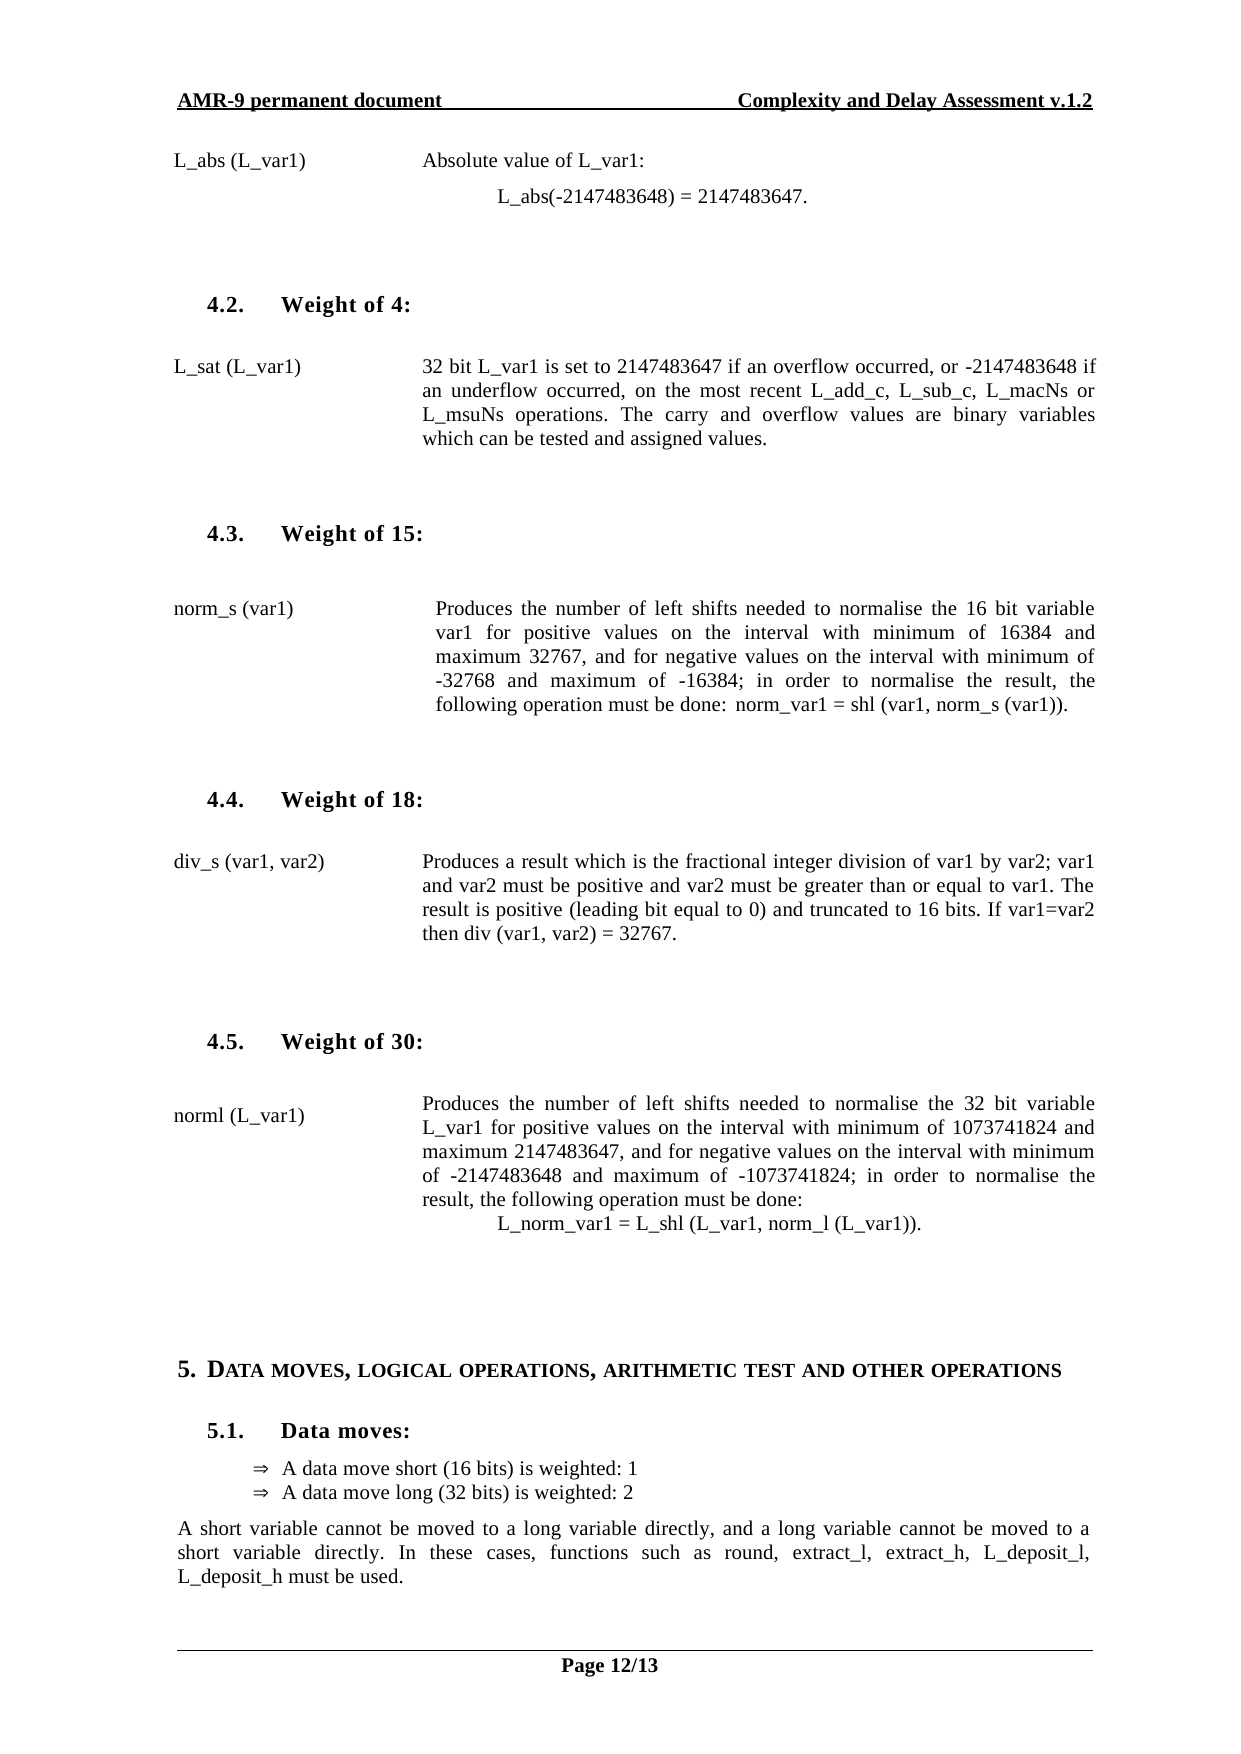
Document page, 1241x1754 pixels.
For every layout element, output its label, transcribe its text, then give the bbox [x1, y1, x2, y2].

table_header L_sat (L_var1) [163, 354, 411, 487]
subtitle 4.5. Weight of 30: [207, 1028, 1092, 1054]
text A short variable cannot be moved to a long variable directly, and a long variable cannot be moved to a short variable directly. In these cases, functions such as round, extract_l, extract_h, L_deposit_l, L_deposit_h must be used. [177, 1516, 1092, 1588]
table_header Produces the number of left shifts needed to normalise the 32 bit variable L_var1 for positive values on the interval with minimum of 1073741824 and maximum 2147483647, and for negative values on the interval with minimum of -2147483648 and maximum of -1073741824; in order to normalise the result, the following operation must be done: L_norm_var1 = L_shl (L_var1, norm_l (L_var1)). [411, 1091, 1107, 1284]
list A data move long (32 bits) is weighted: 2 [252, 1479, 1092, 1504]
table_header div_s (var1, var2) [163, 849, 411, 994]
subtitle 5. Data moves, logical operations, arithmetic test and other operations [177, 1354, 1092, 1383]
table_header 32 bit L_var1 is set to 2147483647 if an overflow occurred, or -2147483648 if an underflow occurred, on the most recent L_add_c, L_sub_c, L_macNs or L_msuNs operations. The carry and overflow values are binary variables which can be tested and assigned values. [411, 354, 1107, 487]
list A data move short (16 bits) is weighted: 1 [252, 1456, 1092, 1479]
table_cell Absolute value of L_var1: L_abs(-2147483648) = 2147483647. [411, 148, 1107, 257]
table_header norml (L_var1) [163, 1091, 411, 1284]
subtitle 4.3. Weight of 15: [207, 520, 1092, 547]
subtitle 5.1. Data moves: [207, 1416, 1092, 1443]
subtitle 4.4. Weight of 18: [207, 786, 1092, 812]
table_header Produces the number of left shifts needed to normalise the 16 bit variable var1 for positive values on the interval with minimum of 16384 and maximum 32767, and for negative values on the interval with minimum of -32768 and maximum of -16384; in order to normalise the result, the following operation must be done: norm_var1 = shl (var1, norm_s (var1)). [424, 583, 1107, 752]
table_header Produces a result which is the fractional integer division of var1 by var2; var1 and var2 must be positive and var2 must be greater than or equal to var1. The result is positive (leading bit equal to 0) and truncated to 16 bits. If var1=var2 then div (var1, var2) = 32767. [411, 849, 1107, 994]
table_header norm_s (var1) [163, 583, 424, 752]
subtitle 4.2. Weight of 4: [207, 291, 1092, 317]
table_cell L_abs (L_var1) [163, 148, 411, 257]
